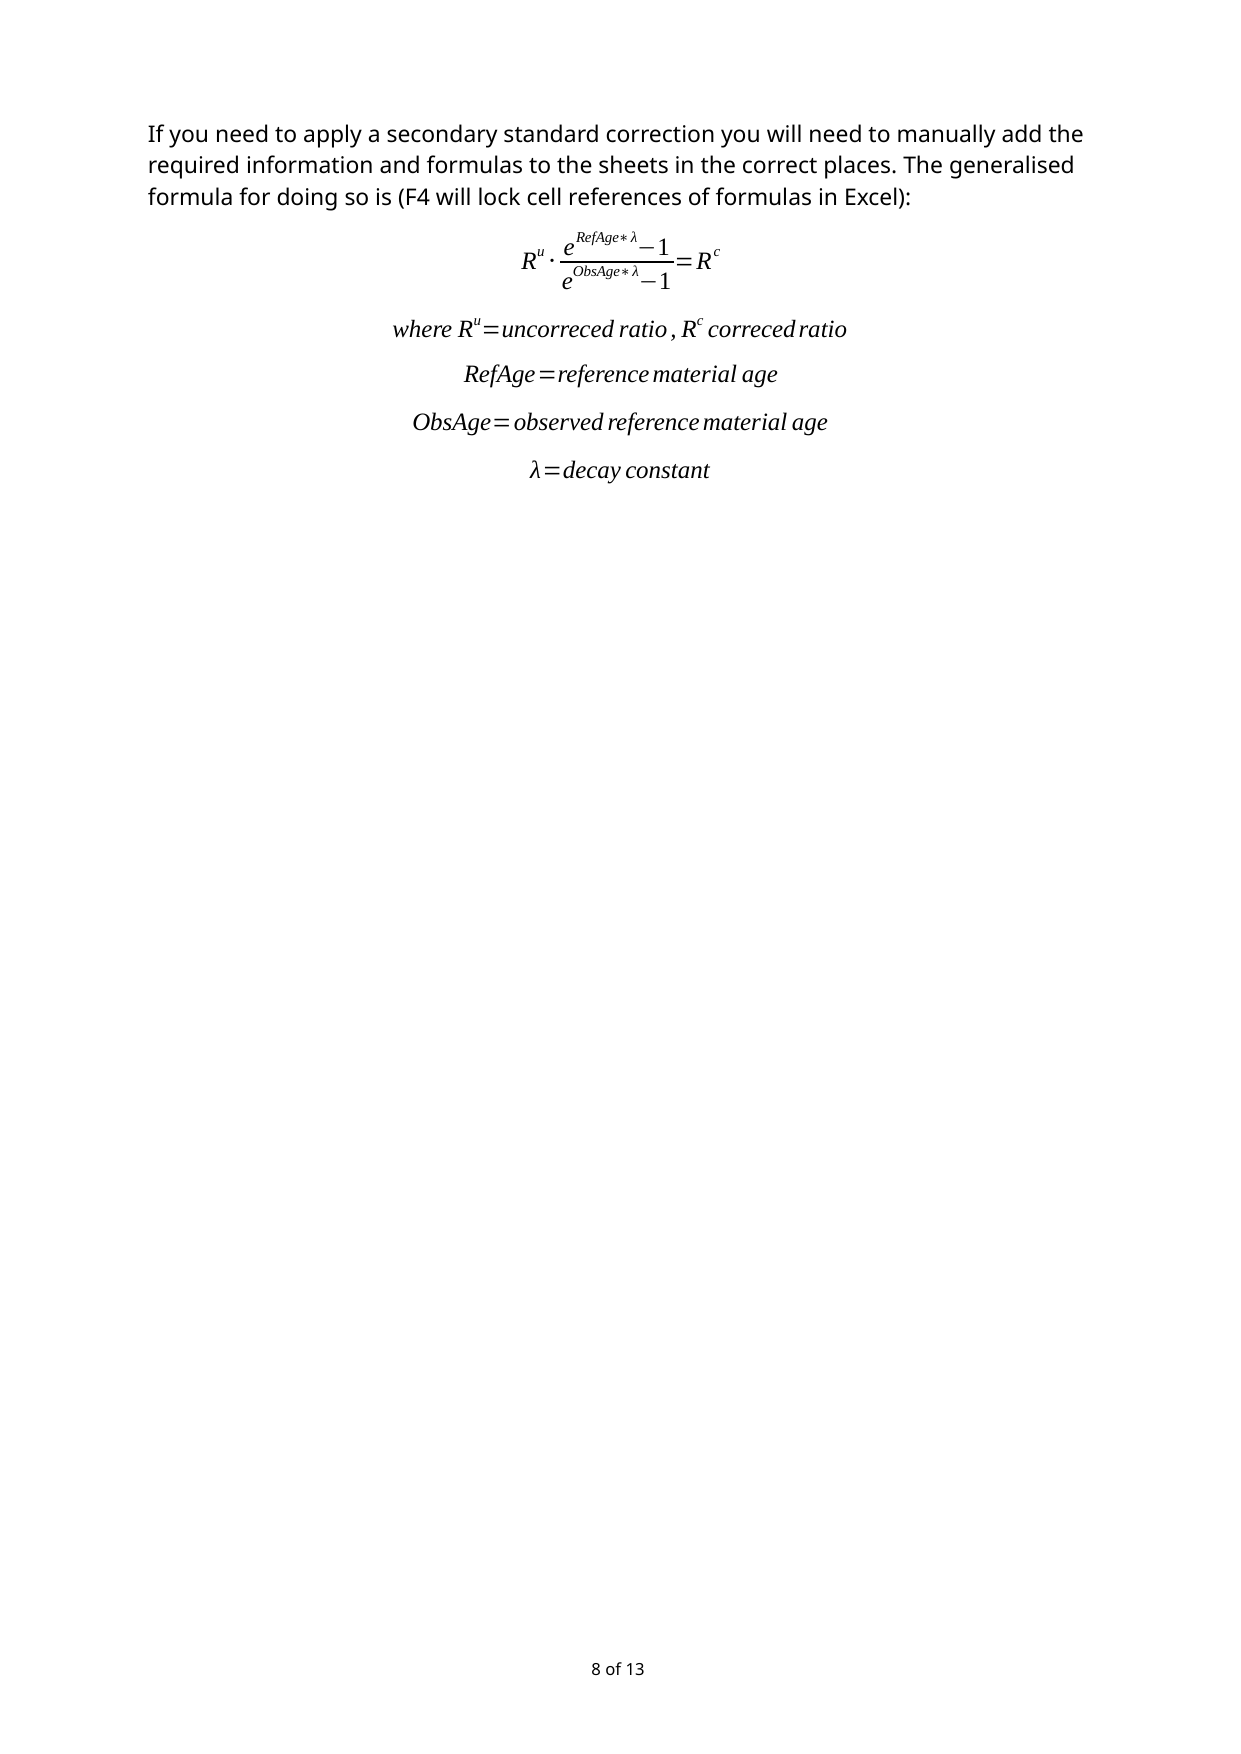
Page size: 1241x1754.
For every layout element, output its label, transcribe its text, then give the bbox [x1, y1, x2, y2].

text If you need to apply a secondary standard correction you will need to manually add the required information and formulas to the sheets in the correct places. The generalised formula for doing so is (F4 will lock cell references of formulas in Excel): [148, 118, 1092, 212]
